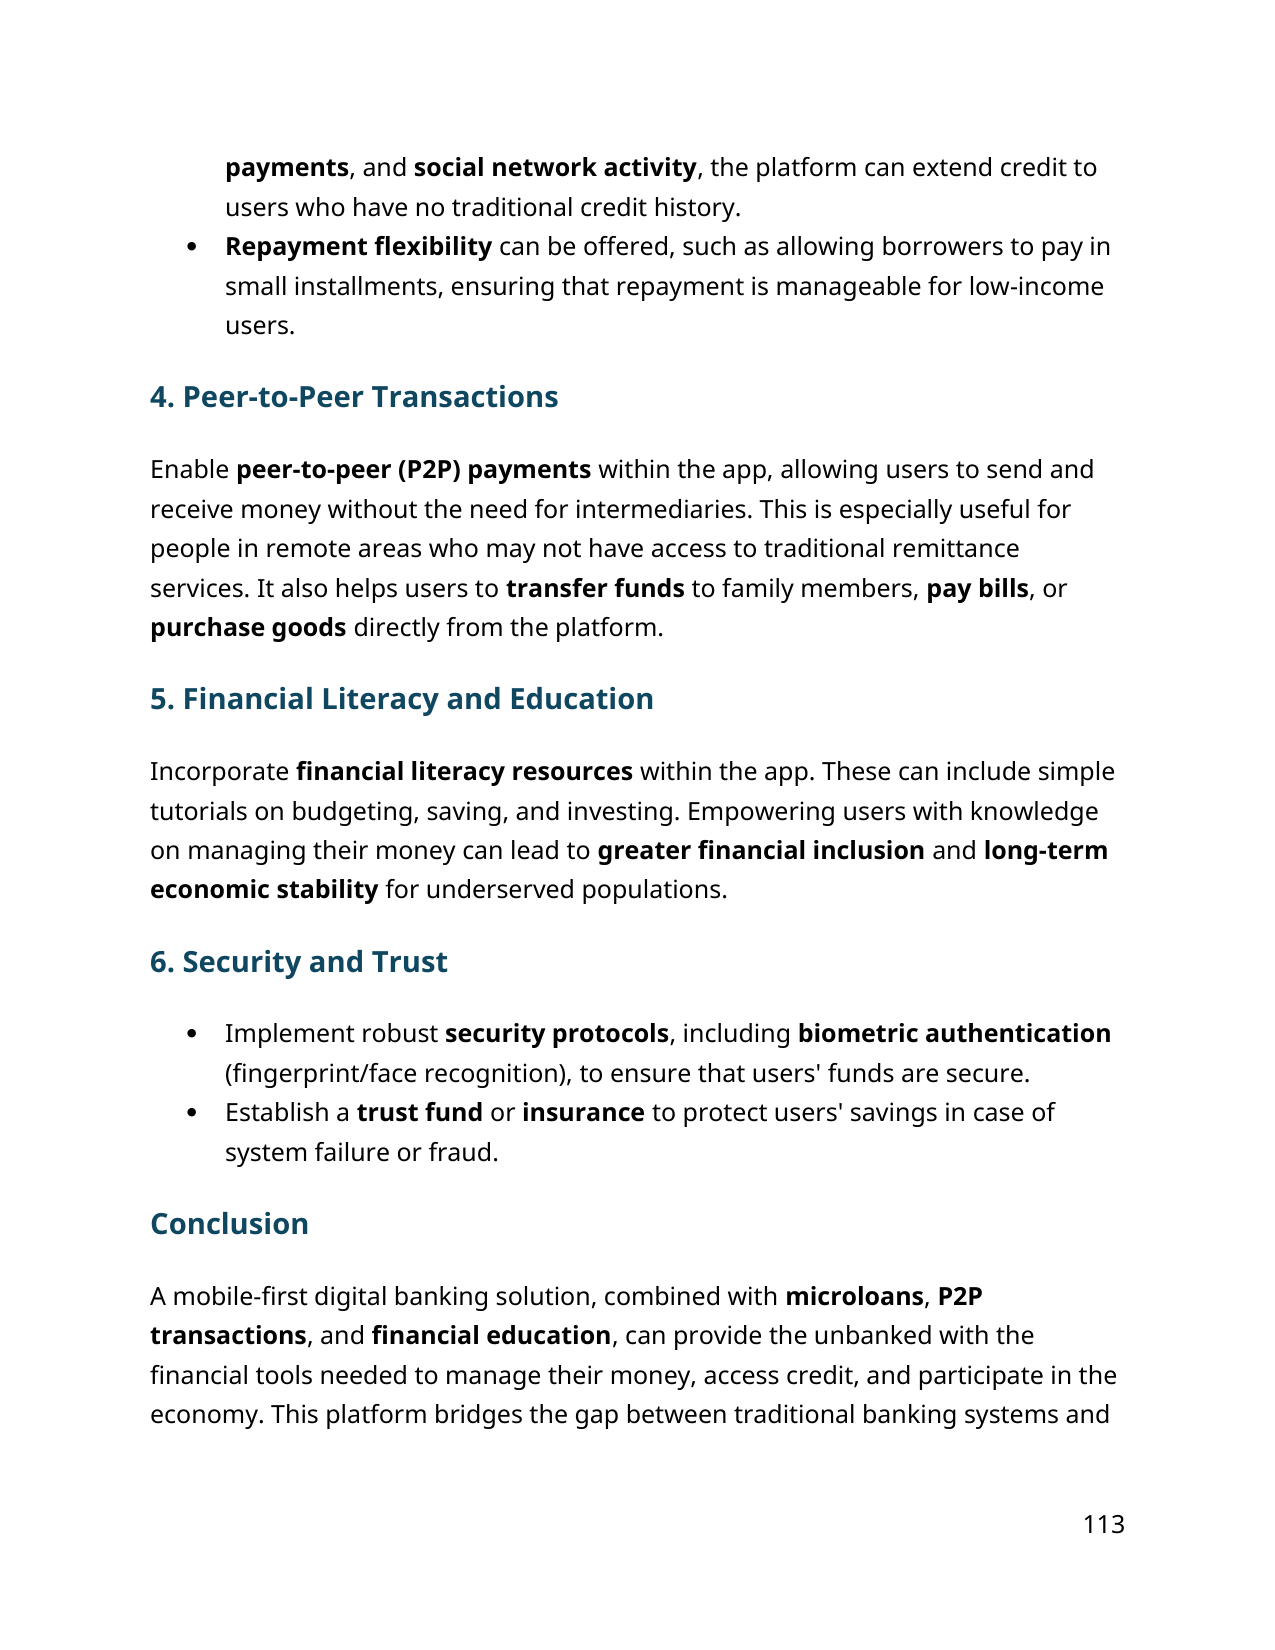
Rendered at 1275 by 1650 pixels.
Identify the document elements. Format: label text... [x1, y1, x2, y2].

list Implement robust security protocols, including biometric authentication (fingerprint/face recognition), to ensure that users' funds are secure. [187, 1016, 1125, 1090]
text Incorporate financial literacy resources within the app. These can include simple tutorials on budgeting, saving, and investing. Empowering users with knowledge on managing their money can lead to greater financial inclusion and long-term economic stability for underserved populations. [150, 754, 1125, 906]
list Repayment flexibility can be offered, such as allowing borrowers to pay in small installments, ensuring that repayment is manageable for low-income users. [187, 229, 1125, 342]
subtitle Conclusion [150, 1203, 1125, 1243]
list Establish a trust fund or insurance to protect users' savings in case of system failure or fraud. [187, 1095, 1125, 1169]
text Enable peer-to-peer (P2P) payments within the app, allowing users to send and receive money without the need for intermediaries. This is especially useful for people in remote areas who may not have access to traditional remittance services. It also helps users to transfer funds to family members, pay bills, or purchase goods directly from the platform. [150, 452, 1125, 644]
subtitle 4. Peer-to-Peer Transactions [150, 377, 1125, 416]
subtitle 5. Financial Literacy and Education [150, 678, 1125, 718]
subtitle 6. Security and Trust [150, 941, 1125, 981]
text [150, 1278, 1125, 1431]
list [187, 150, 1125, 223]
